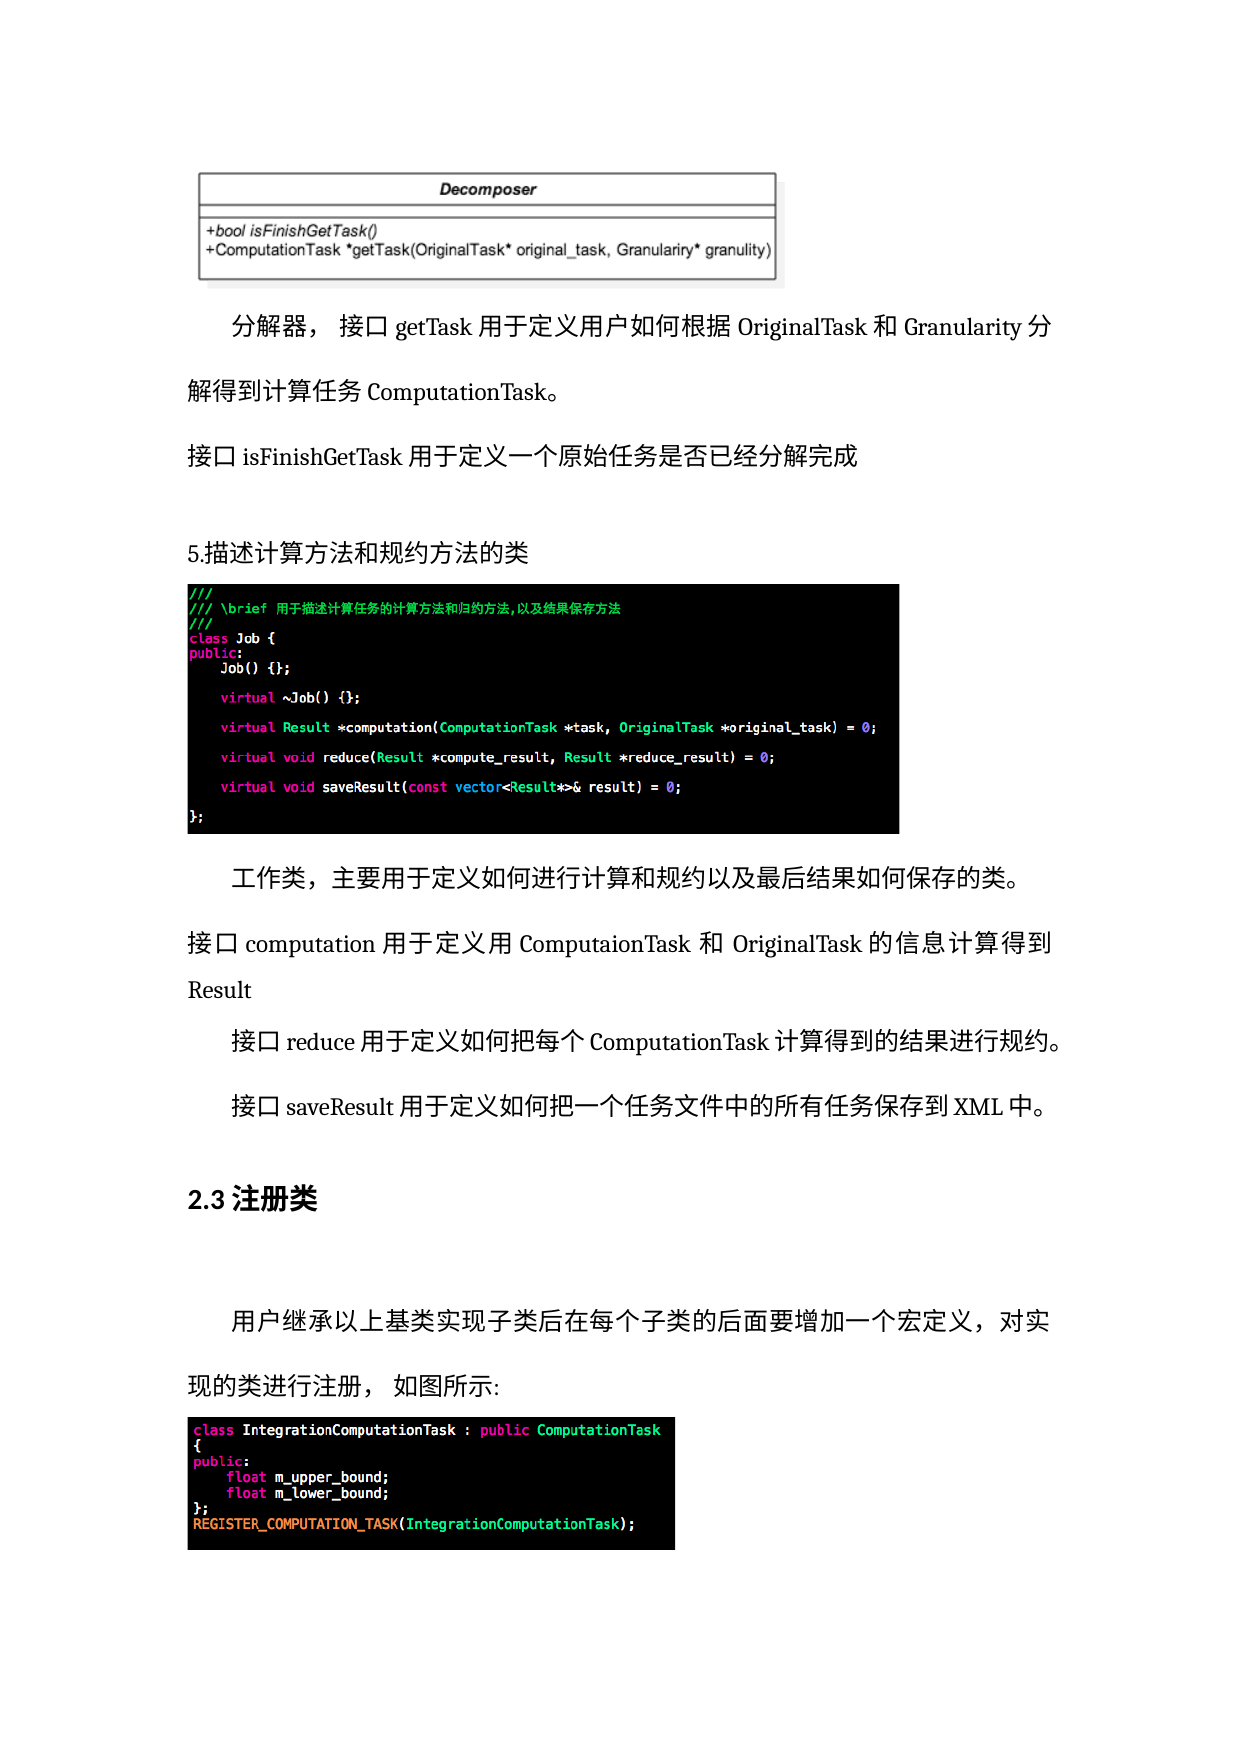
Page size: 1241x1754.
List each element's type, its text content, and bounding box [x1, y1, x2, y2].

text 分解器， 接口getTask用于定义用户如何根据OriginalTask 和Granularity分解得到计算任务ComputationTask。 [187, 292, 1053, 422]
picture [187, 1417, 676, 1550]
text 工作类，主要用于定义如何进行计算和规约以及最后结果如何保存的类。 [187, 844, 1053, 909]
text 接口reduce用于定义如何把每个ComputationTask计算得到的结果进行规约。 [187, 1007, 1053, 1072]
text 接口saveResult用于定义如何把一个任务文件中的所有任务保存到XML中。 [187, 1072, 1053, 1137]
text 接口isFinishGetTask 用于定义一个原始任务是否已经分解完成 [187, 422, 1053, 487]
subtitle 2.3注册类 [187, 1164, 1053, 1229]
picture [187, 162, 788, 292]
text 5.描述计算方法和规约方法的类 [187, 519, 1053, 584]
picture [187, 584, 900, 834]
text 用户继承以上基类实现子类后在每个子类的后面要增加一个宏定义，对实现的类进行注册， 如图所示: [187, 1287, 1053, 1417]
text 接口computation用于定义用ComputaionTask 和 OriginalTask的信息计算得到Result [187, 909, 1053, 1007]
